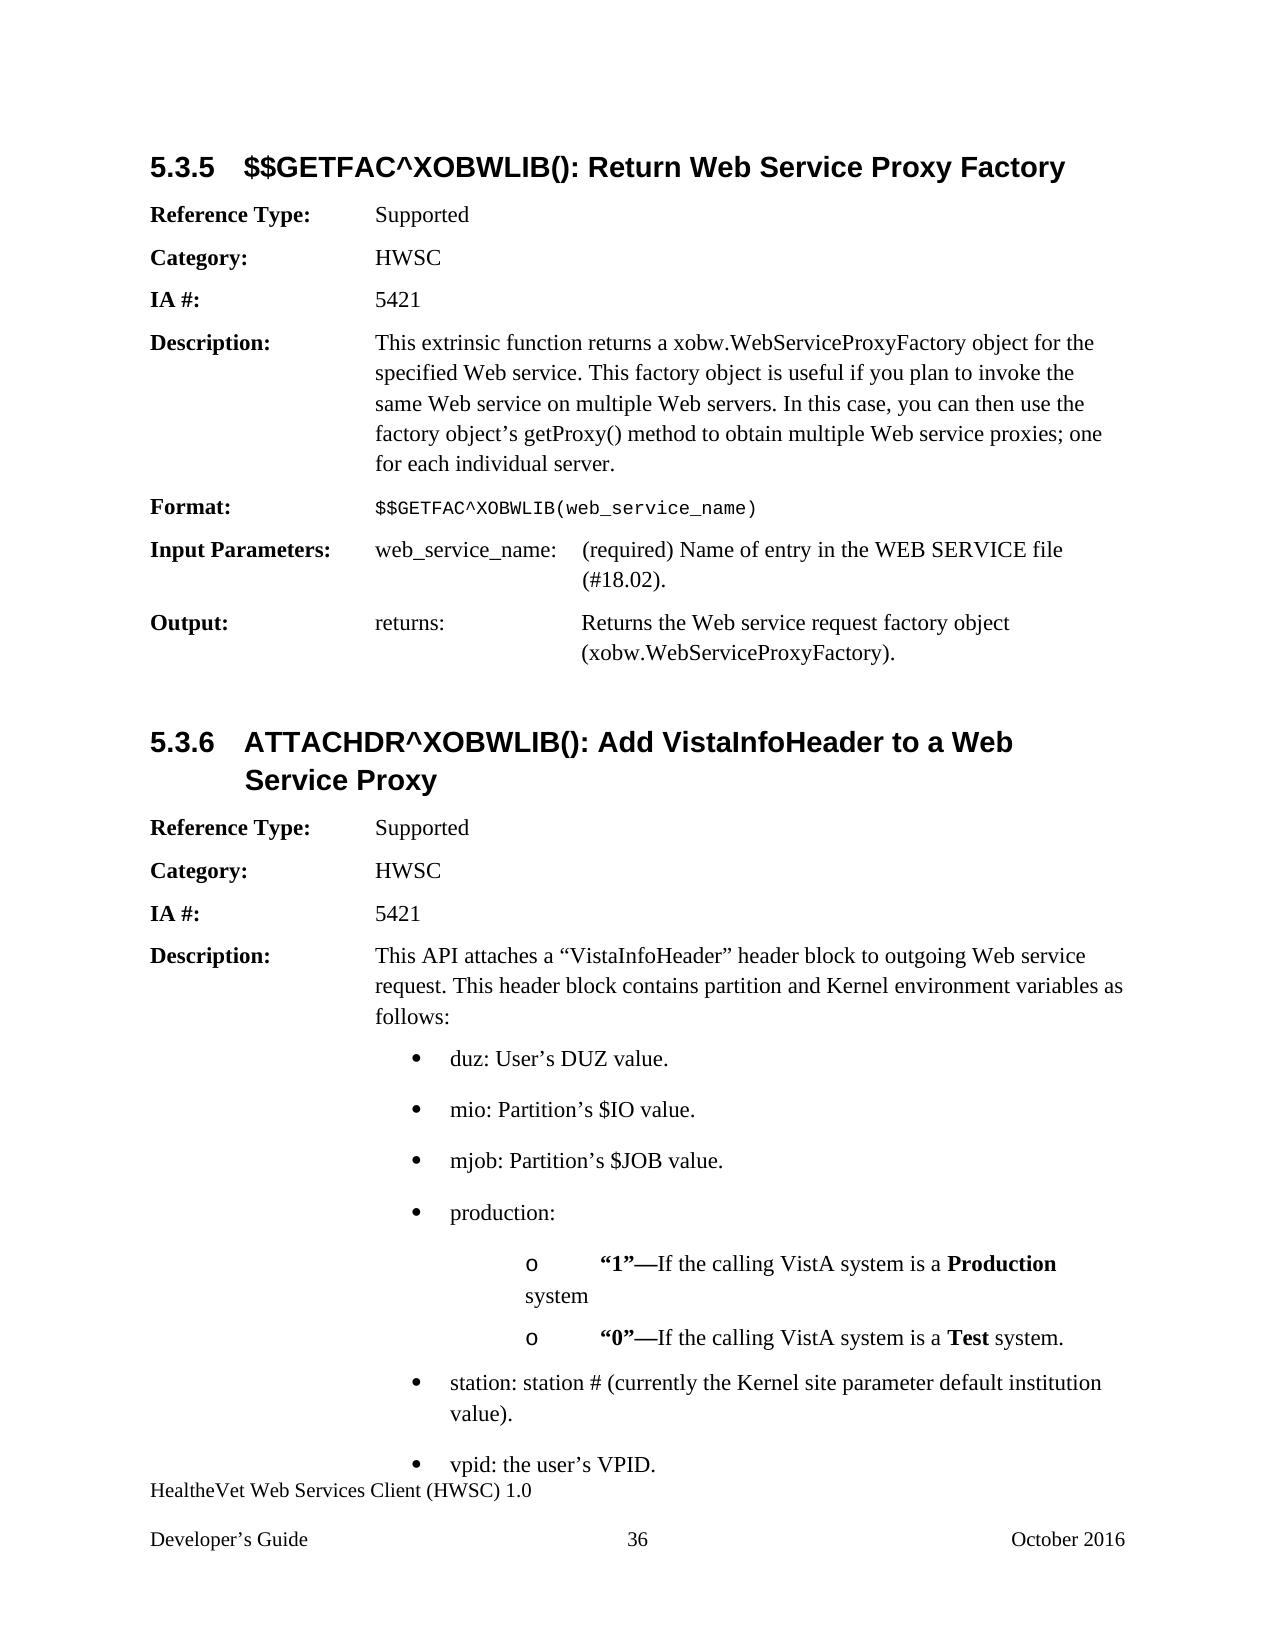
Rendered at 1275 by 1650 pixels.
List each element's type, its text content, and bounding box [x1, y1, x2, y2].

text Description: This extrinsic function returns a xobw.WebServiceProxyFactory object for the specified Web service. This factory object is useful if you plan to invoke the same Web service on multiple Web servers. In this case, you can then use the factory object’s getProxy() method to obtain multiple Web service proxies; one for each individual server. [150, 329, 1125, 476]
list mjob: Partition’s $JOB value. [412, 1148, 1125, 1174]
list mio: Partition’s $IO value. [412, 1097, 1125, 1123]
text Reference Type: Supported [150, 814, 1125, 841]
list production: [412, 1199, 1125, 1225]
text IA #: 5421 [150, 286, 1125, 313]
list “0”—If the calling VistA system is a Test system. [525, 1324, 1125, 1353]
text IA #: 5421 [150, 900, 1125, 926]
list “1”—If the calling VistA system is a Production system [525, 1250, 1125, 1308]
text Input Parameters: web_service_name: (required) Name of entry in the WEB SERVICE file (#18.02). [150, 536, 1125, 593]
list vpid: the user’s VPID. [412, 1451, 1125, 1477]
subtitle $$GETFAC^XOBWLIB(): Return Web Service Proxy Factory [150, 150, 1125, 183]
list duz: User’s DUZ value. [412, 1046, 1125, 1072]
text Format: $$GETFAC^XOBWLIB(web_service_name) [150, 493, 1125, 520]
text Category: HWSC [150, 244, 1125, 270]
text Output: returns: Returns the Web service request factory object (xobw.WebServiceProxyFactory). [150, 609, 1125, 666]
text Reference Type: Supported [150, 201, 1125, 227]
subtitle ATTACHDR^XOBWLIB(): Add VistaInfoHeader to a Web Service Proxy [150, 725, 1125, 797]
list station: station # (currently the Kernel site parameter default institution value). [412, 1369, 1125, 1426]
text Category: HWSC [150, 857, 1125, 883]
text Description: This API attaches a “VistaInfoHeader” header block to outgoing Web service request. This header block contains partition and Kernel environment variables as follows: [150, 942, 1125, 1029]
